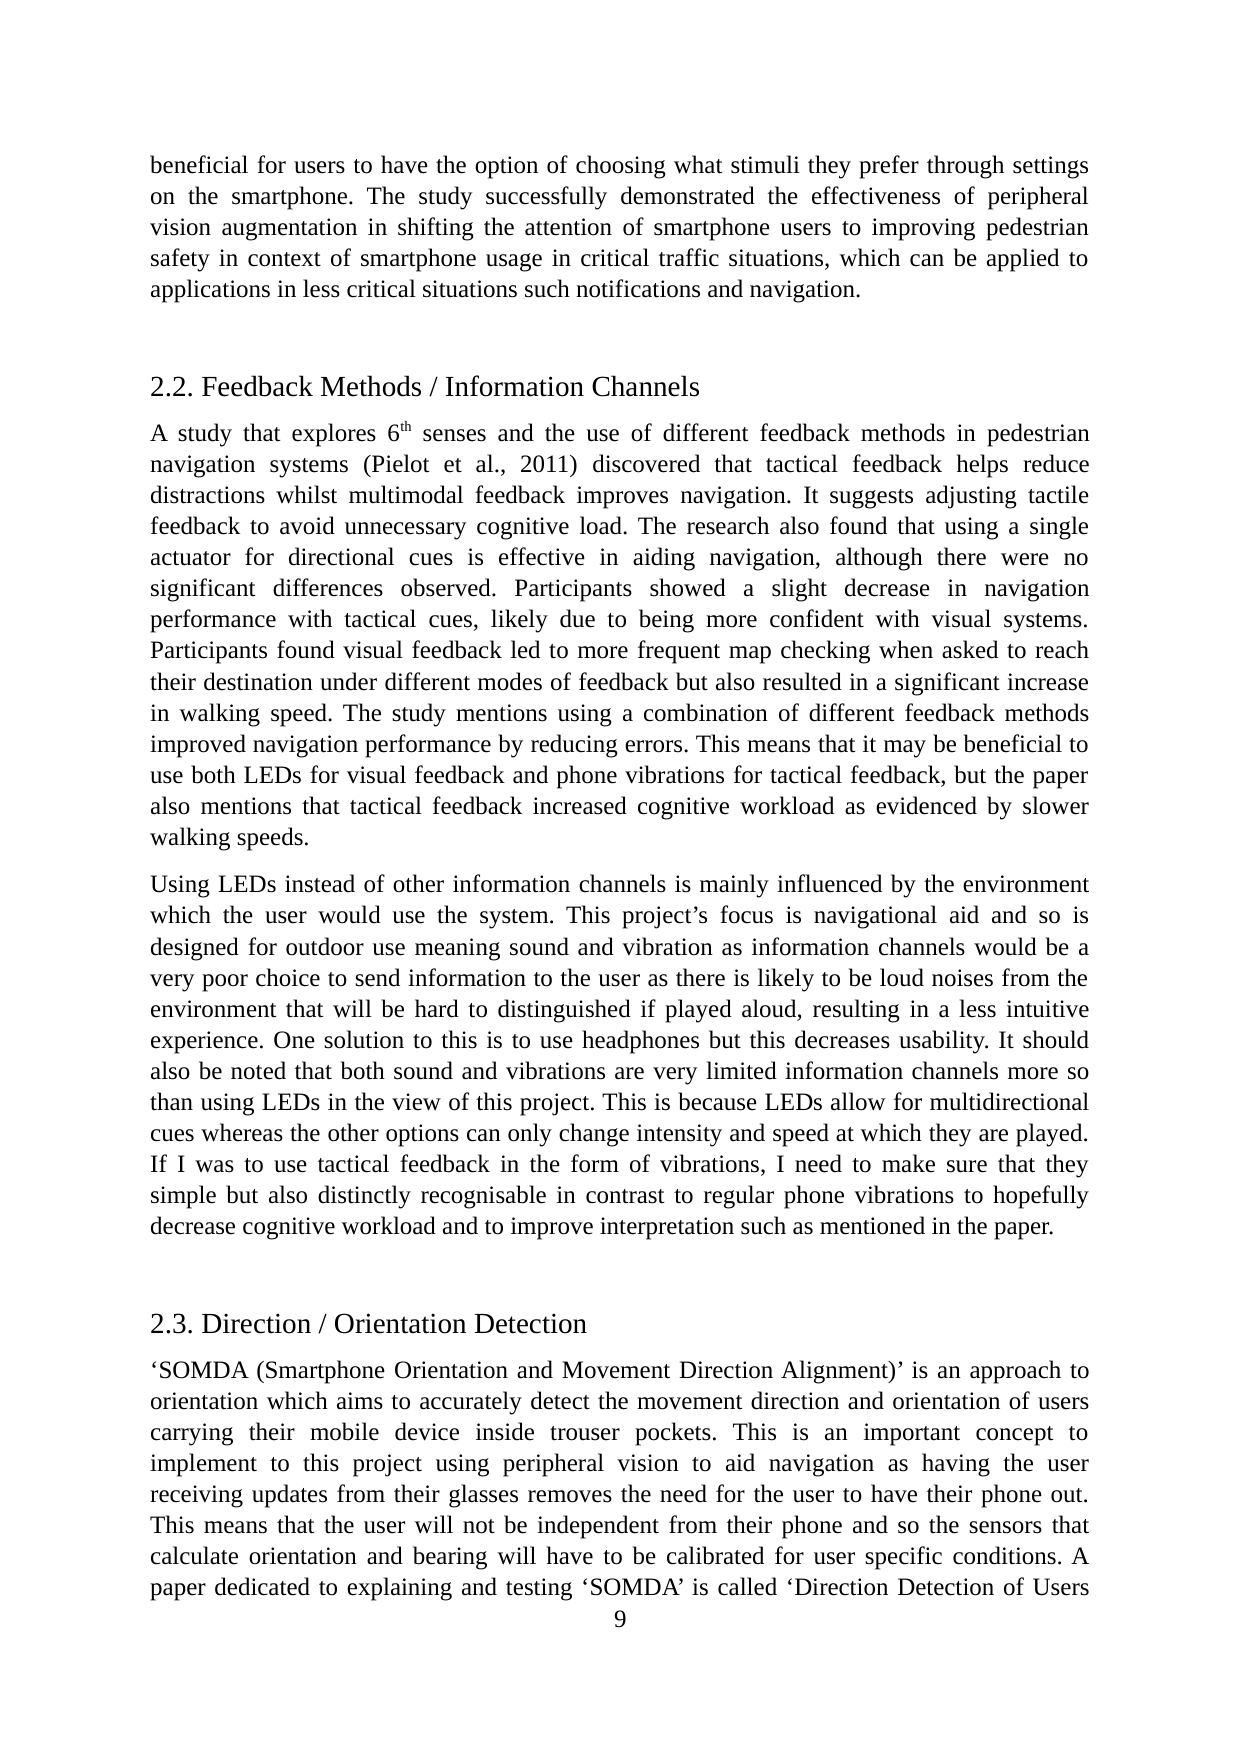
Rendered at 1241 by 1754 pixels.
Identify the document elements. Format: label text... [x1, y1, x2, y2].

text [150, 150, 1090, 303]
text Using LEDs instead of other information channels is mainly influenced by the environment which the user would use the system. This project’s focus is navigational aid and so is designed for outdoor use meaning sound and vibration as information channels would be a very poor choice to send information to the user as there is likely to be loud noises from the environment that will be hard to distinguished if played aloud, resulting in a less intuitive experience. One solution to this is to use headphones but this decreases usability. It should also be noted that both sound and vibrations are very limited information channels more so than using LEDs in the view of this project. This is because LEDs allow for multidirectional cues whereas the other options can only change intensity and speed at which they are played. If I was to use tactical feedback in the form of vibrations, I need to make sure that they simple but also distinctly recognisable in contrast to regular phone vibrations to hopefully decrease cognitive workload and to improve interpretation such as mentioned in the paper. [150, 869, 1090, 1240]
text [150, 1355, 1090, 1601]
text A study that explores 6th senses and the use of different feedback methods in pedestrian navigation systems discovered that tactical feedback helps reduce distractions whilst multimodal feedback improves navigation. It suggests adjusting tactile feedback to avoid unnecessary cognitive load. The research also found that using a single actuator for directional cues is effective in aiding navigation, although there were no significant differences observed. Participants showed a slight decrease in navigation performance with tactical cues, likely due to being more confident with visual systems. Participants found visual feedback led to more frequent map checking when asked to reach their destination under different modes of feedback but also resulted in a significant increase in walking speed. The study mentions using a combination of different feedback methods improved navigation performance by reducing errors. This means that it may be beneficial to use both LEDs for visual feedback and phone vibrations for tactical feedback, but the paper also mentions that tactical feedback increased cognitive workload as evidenced by slower walking speeds. [150, 418, 1090, 851]
subtitle 2.3. Direction / Orientation Detection [150, 1306, 1090, 1340]
subtitle 2.2. Feedback Methods / Information Channels [150, 369, 1090, 403]
